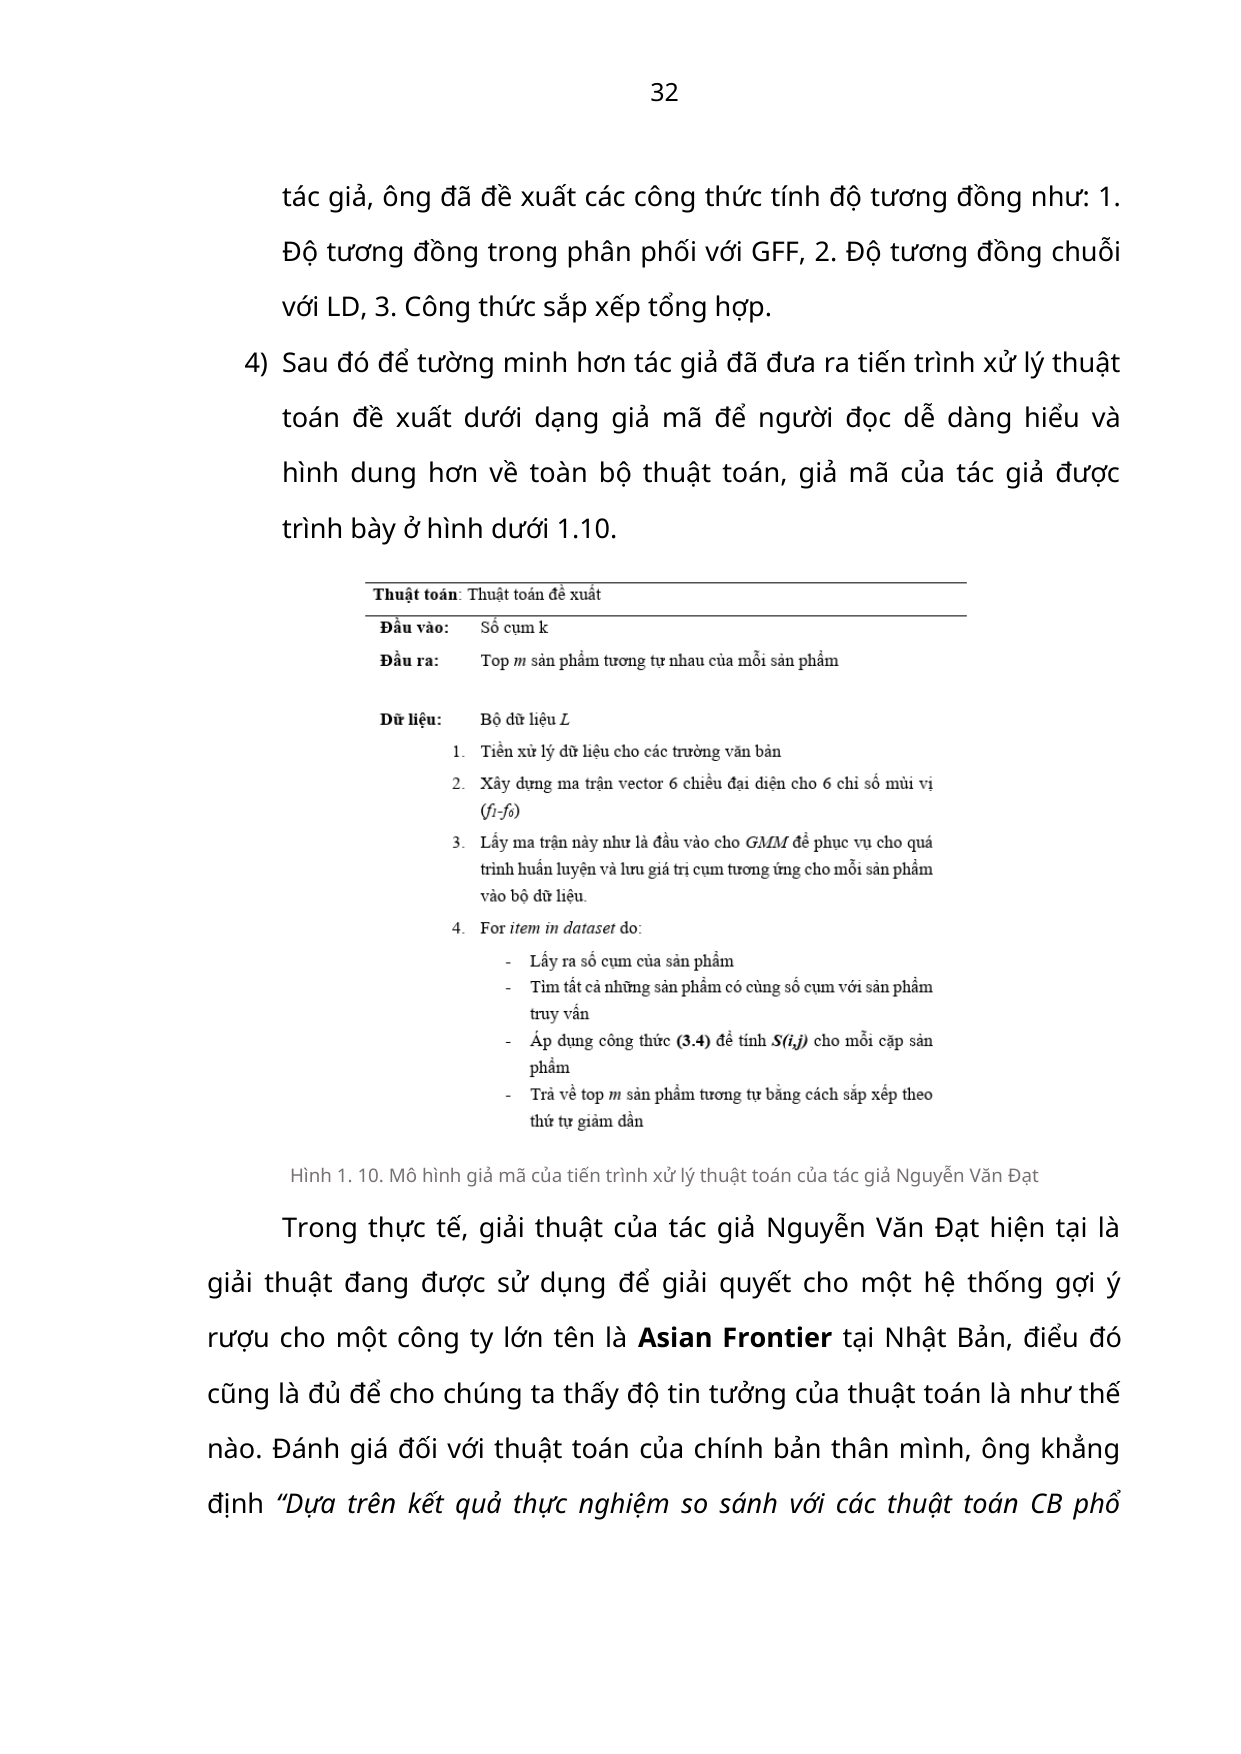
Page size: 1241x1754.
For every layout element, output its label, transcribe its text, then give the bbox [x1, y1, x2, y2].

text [207, 1208, 1122, 1522]
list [244, 177, 1122, 325]
list Sau đó để tường minh hơn tác giả đã đưa ra tiến trình xử lý thuật toán đề xuất dưới dạng giả mã để người đọc dễ dàng hiểu và hình dung hơn về toàn bộ thuật toán, giả mã của tác giả được trình bày ở hình dưới 1.10. [244, 343, 1122, 546]
picture [358, 572, 970, 1137]
text Hình 1. 10. Mô hình giả mã của tiến trình xử lý thuật toán của tác giả Nguyễn Văn Đạt [207, 1162, 1122, 1187]
